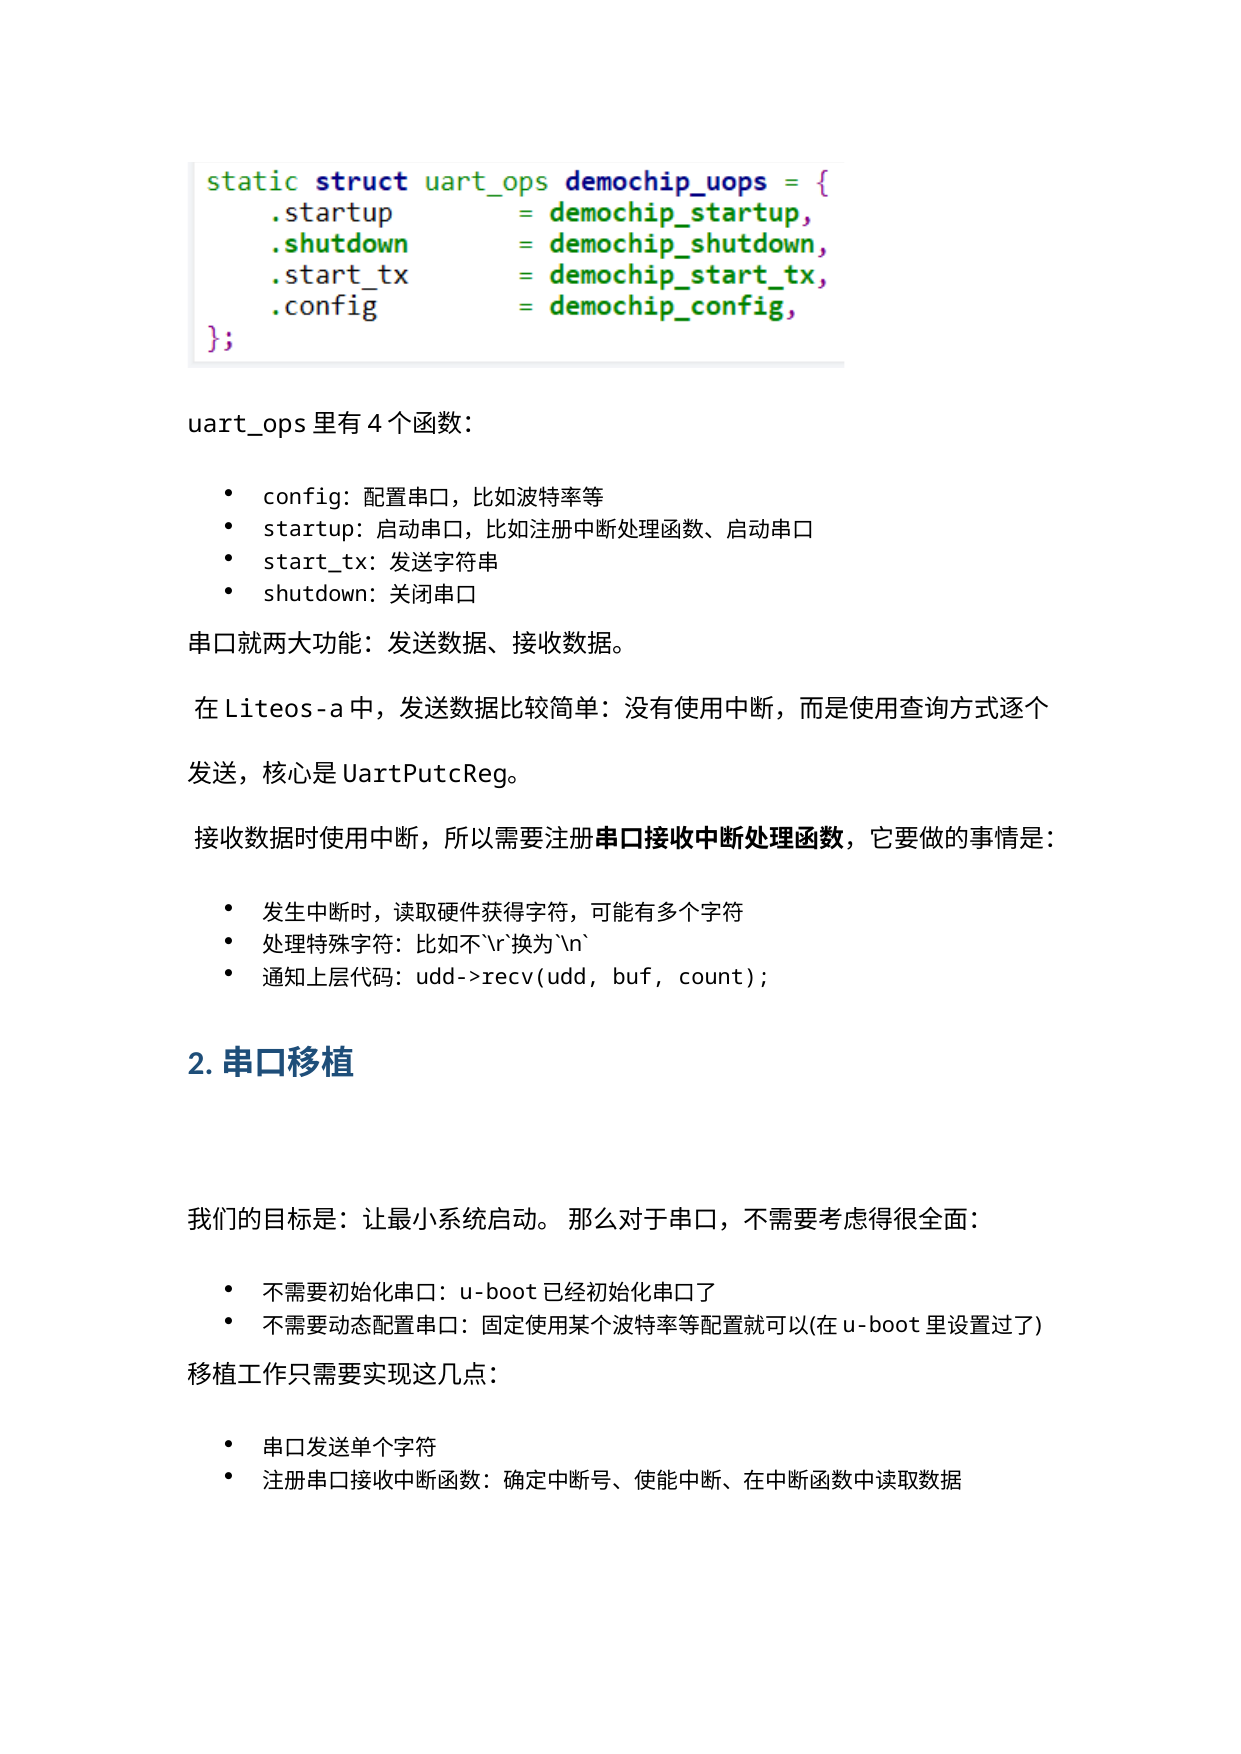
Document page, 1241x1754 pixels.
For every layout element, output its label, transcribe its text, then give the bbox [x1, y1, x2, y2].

list 处理特殊字符：比如不`\r`换为`\n` [225, 927, 1053, 959]
text 我们的目标是：让最小系统启动。 那么对于串口，不需要考虑得很全面： [187, 1185, 1053, 1250]
picture [187, 162, 845, 368]
list config：配置串口，比如波特率等 [225, 479, 1053, 512]
text 移植工作只需要实现这几点： [187, 1340, 1053, 1405]
list 不需要初始化串口：u-boot已经初始化串口了 [225, 1275, 1053, 1307]
list start_tx：发送字符串 [225, 544, 1053, 577]
text uart_ops里有4个函数： [187, 389, 1053, 454]
list 不需要动态配置串口：固定使用某个波特率等配置就可以(在u-boot里设置过了) [225, 1307, 1053, 1340]
subtitle 2. 串口移植 [187, 1027, 1053, 1092]
list 发生中断时，读取硬件获得字符，可能有多个字符 [225, 894, 1053, 927]
text 串口就两大功能：发送数据、接收数据。 在Liteos-a中，发送数据比较简单：没有使用中断，而是使用查询方式逐个发送，核心是UartPutcReg。 接收数据时使用中断，所以需要注册串口接收中断处理函数，它要做的事情是： [187, 609, 1053, 869]
list startup：启动串口，比如注册中断处理函数、启动串口 [225, 512, 1053, 544]
list 串口发送单个字符 [225, 1430, 1053, 1462]
list 通知上层代码：udd->recv(udd, buf, count); [225, 959, 1053, 992]
list shutdown：关闭串口 [225, 577, 1053, 609]
list 注册串口接收中断函数：确定中断号、使能中断、在中断函数中读取数据 [225, 1462, 1053, 1495]
